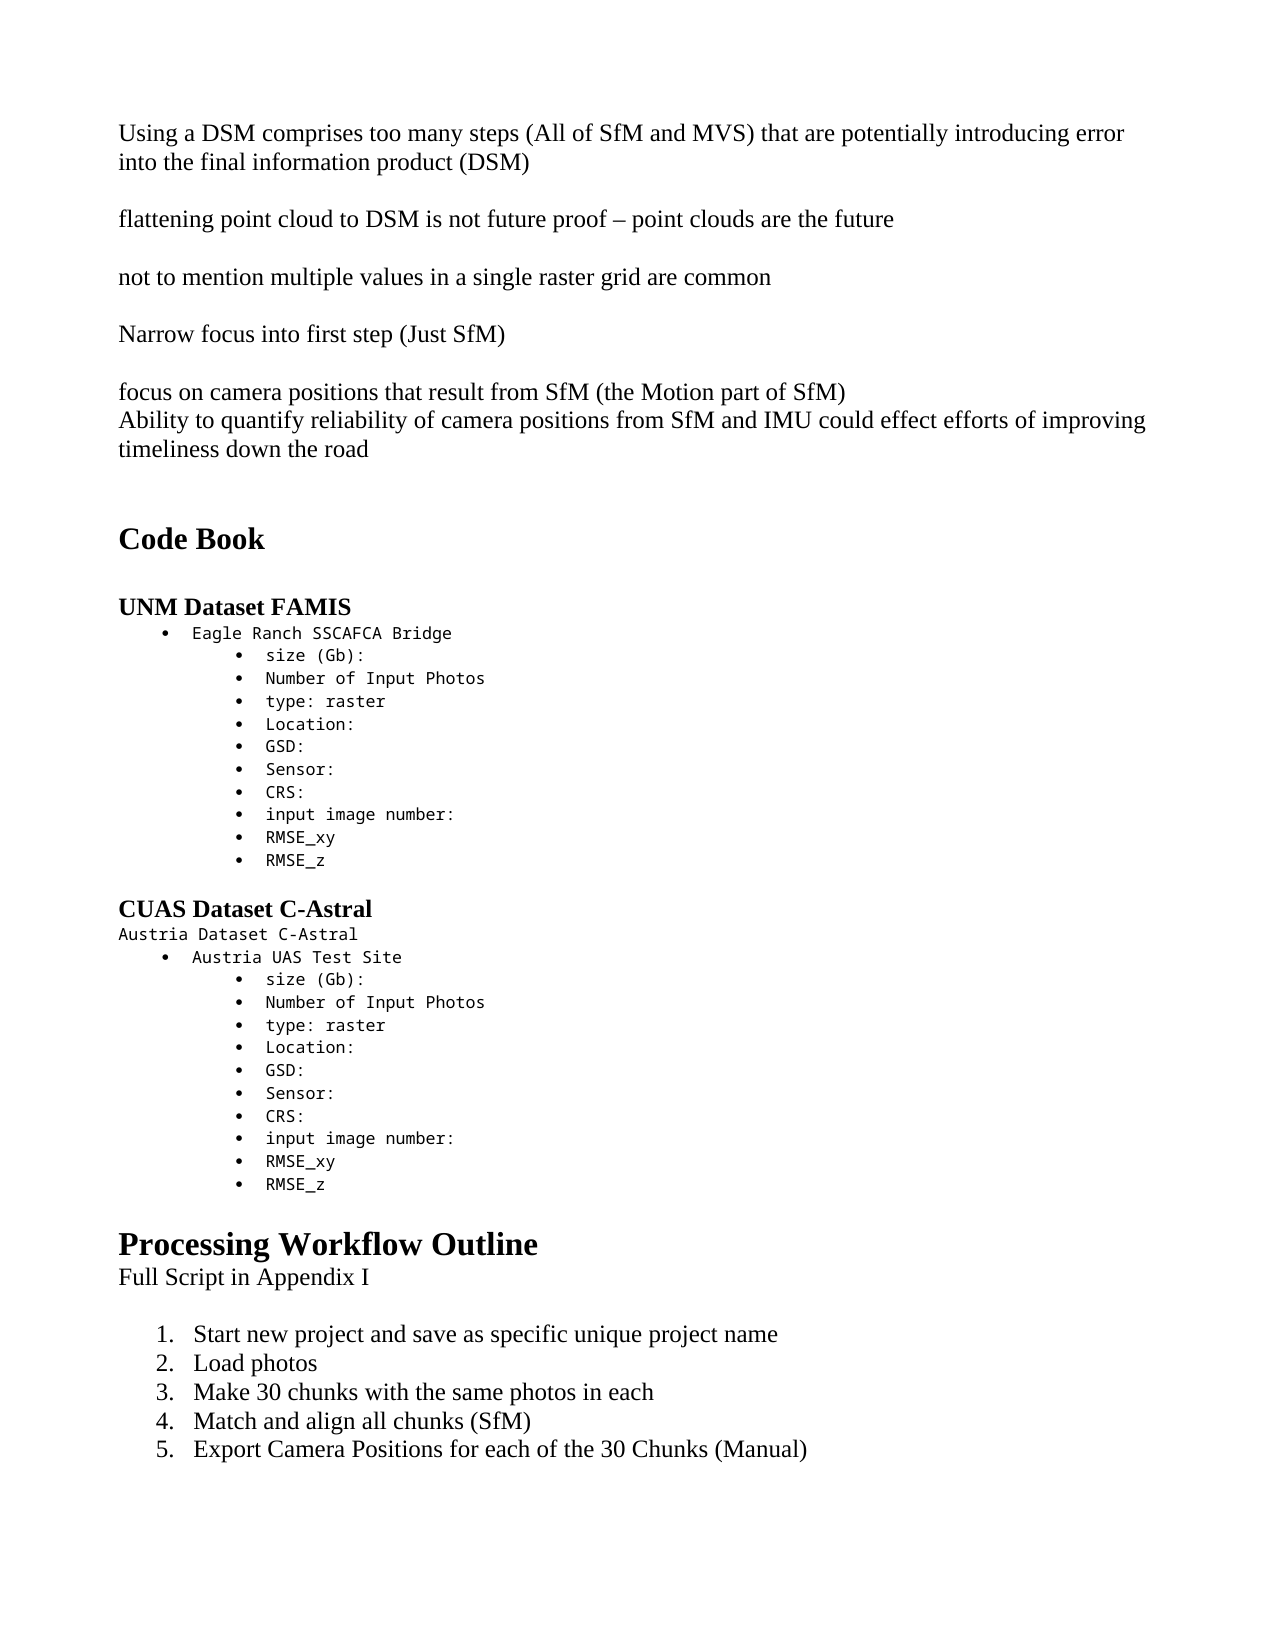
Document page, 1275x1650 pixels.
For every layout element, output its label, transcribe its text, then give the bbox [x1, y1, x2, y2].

list type: raster [236, 689, 1157, 712]
list CRS: [236, 780, 1157, 803]
text Austria Dataset C-Astral [118, 922, 1157, 945]
list Number of Input Photos [236, 991, 1157, 1013]
text flattening point cloud to DSM is not future proof – point clouds are the future [118, 204, 1157, 233]
list CRS: [236, 1104, 1157, 1127]
list RMSE_xy [236, 826, 1157, 848]
list Load photos [156, 1348, 1157, 1377]
list RMSE_z [236, 848, 1157, 871]
list RMSE_xy [236, 1149, 1157, 1172]
list Location: [236, 1036, 1157, 1059]
list Start new project and save as specific unique project name [156, 1319, 1157, 1348]
list Export Camera Positions for each of the 30 Chunks (Manual) [156, 1434, 1157, 1463]
list Eagle Ranch SSCAFCA Bridge [162, 621, 1157, 644]
list GSD: [236, 1059, 1157, 1081]
list Number of Input Photos [236, 667, 1157, 689]
text CUAS Dataset C-Astral [118, 894, 1157, 922]
list Match and align all chunks (SfM) [156, 1406, 1157, 1434]
list input image number: [236, 803, 1157, 826]
text not to mention multiple values in a single raster grid are common [118, 262, 1157, 291]
text Narrow focus into first step (Just SfM) [118, 319, 1157, 348]
text Processing Workflow Outline [118, 1224, 1157, 1262]
list Austria UAS Test Site [162, 945, 1157, 968]
text Code Book [118, 521, 1157, 557]
list Sensor: [236, 1081, 1157, 1104]
list input image number: [236, 1127, 1157, 1149]
list RMSE_z [236, 1172, 1157, 1195]
list size (Gb): [236, 968, 1157, 991]
list Location: [236, 712, 1157, 735]
text Using a DSM comprises too many steps (All of SfM and MVS) that are potentially introducing error into the final information product (DSM) [118, 118, 1157, 176]
list Sensor: [236, 757, 1157, 780]
list Make 30 chunks with the same photos in each [156, 1377, 1157, 1406]
list type: raster [236, 1013, 1157, 1036]
text UNM Dataset FAMIS [118, 592, 1157, 621]
list GSD: [236, 735, 1157, 757]
text focus on camera positions that result from SfM (the Motion part of SfM) [118, 377, 1157, 406]
text Full Script in Appendix I [118, 1262, 1157, 1291]
list size (Gb): [236, 644, 1157, 667]
text Ability to quantify reliability of camera positions from SfM and IMU could effect efforts of improving timeliness down the road [118, 406, 1157, 463]
